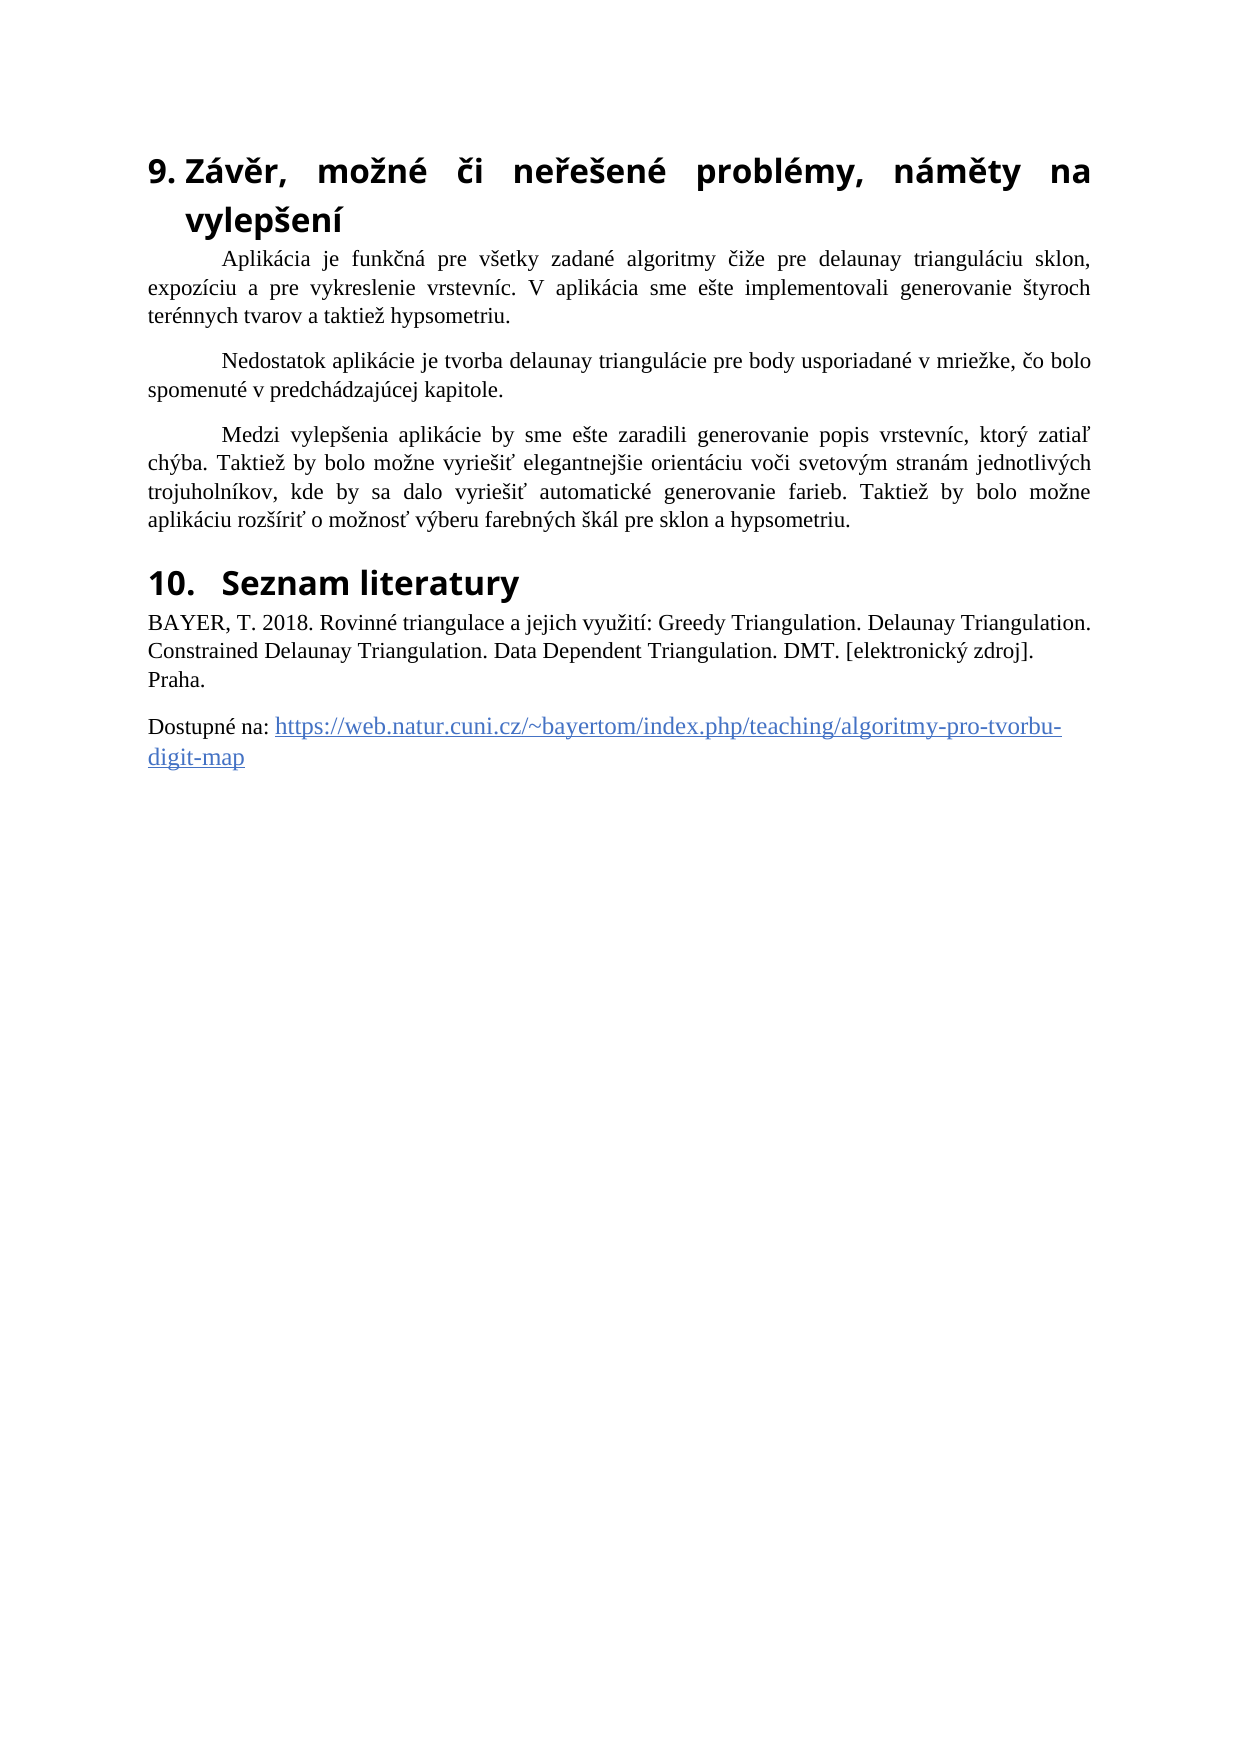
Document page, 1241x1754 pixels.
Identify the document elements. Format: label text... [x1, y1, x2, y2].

subtitle Seznam literatury [148, 560, 1093, 605]
text Aplikácia je funkčná pre všetky zadané algoritmy čiže pre delaunay trianguláciu sklon, expozíciu a pre vykreslenie vrstevníc. V aplikácia sme ešte implementovali generovanie štyroch terénnych tvarov a taktiež hypsometriu. [148, 246, 1093, 329]
text BAYER, T. 2018. Rovinné triangulace a jejich využití: Greedy Triangulation. Delaunay Triangulation. Constrained Delaunay Triangulation. Data Dependent Triangulation. DMT. [elektronický zdroj]. Praha. [148, 609, 1093, 692]
subtitle Závěr, možné či neřešené problémy, náměty na vylepšení [148, 148, 1093, 242]
text Medzi vylepšenia aplikácie by sme ešte zaradili generovanie popis vrstevníc, ktorý zatiaľ chýba. Taktiež by bolo možne vyriešiť elegantnejšie orientáciu voči svetovým stranám jednotlivých trojuholníkov, kde by sa dalo vyriešiť automatické generovanie farieb. Taktiež by bolo možne aplikáciu rozšíriť o možnosť výberu farebných škál pre sklon a hypsometriu. [148, 421, 1093, 533]
text Dostupné na: https://web.natur.cuni.cz/~bayertom/index.php/teaching/algoritmy-pro-tvorbu-digit-map [148, 711, 1093, 771]
text Nedostatok aplikácie je tvorba delaunay triangulácie pre body usporiadané v mriežke, čo bolo spomenuté v predchádzajúcej kapitole. [148, 347, 1093, 402]
